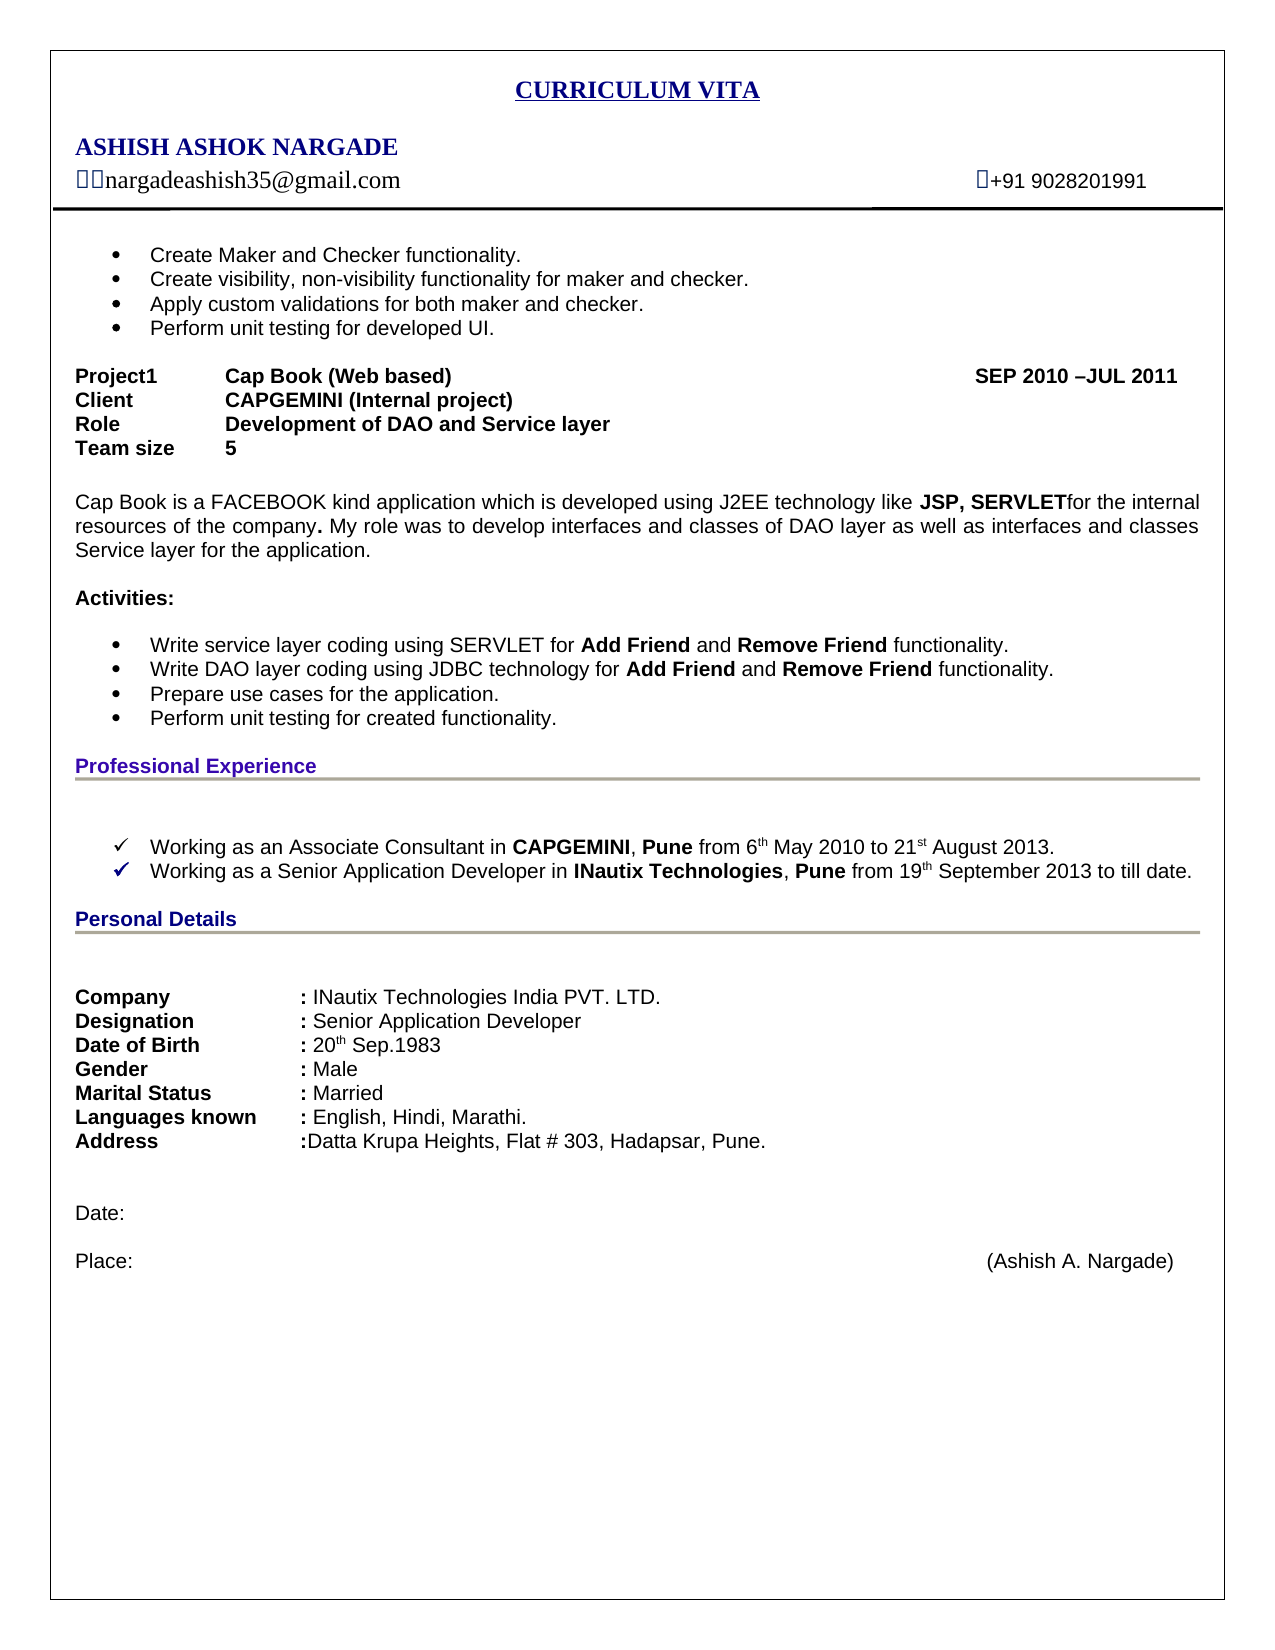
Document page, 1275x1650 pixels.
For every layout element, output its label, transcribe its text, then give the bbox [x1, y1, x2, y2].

text Personal Details [75, 907, 1200, 930]
list Perform unit testing for created functionality. [112, 705, 1200, 729]
text Place: (Ashish A. Nargade) [75, 1249, 1200, 1273]
list Apply custom validations for both maker and checker. [112, 291, 1200, 315]
text Gender : Male [75, 1057, 1200, 1081]
text Role Development of DAO and Service layer [75, 411, 1200, 435]
text Address :Datta Krupa Heights, Flat # 303, Hadapsar, Pune. [75, 1129, 1200, 1153]
text Date: [75, 1201, 1200, 1225]
list Working as a Senior Application Developer in INautix Technologies, Pune from 19th September 2013 to till date. [112, 859, 1200, 883]
list Perform unit testing for developed UI. [112, 315, 1200, 339]
text Team size 5 [75, 435, 1200, 459]
text Marital Status : Married [75, 1081, 1200, 1105]
text Languages known : English, Hindi, Marathi. [75, 1105, 1200, 1129]
text Activities: [75, 585, 1200, 609]
list Write service layer coding using SERVLET for Add Friend and Remove Friend functionality. [112, 633, 1200, 657]
list Prepare use cases for the application. [112, 681, 1200, 705]
list Write DAO layer coding using JDBC technology for Add Friend and Remove Friend functionality. [112, 657, 1200, 681]
text Company : INautix Technologies India PVT. LTD. [75, 985, 1200, 1009]
list Create visibility, non-visibility functionality for maker and checker. [112, 267, 1200, 291]
list Working as an Associate Consultant in CAPGEMINI, Pune from 6th May 2010 to 21st August 2013. [112, 835, 1200, 859]
text Professional Experience [75, 753, 1200, 777]
list Create Maker and Checker functionality. [112, 243, 1200, 267]
text Project1 Cap Book (Web based) SEP 2010 –JUL 2011 [75, 363, 1200, 387]
text Date of Birth : 20th Sep.1983 [75, 1033, 1200, 1057]
text Designation : Senior Application Developer [75, 1009, 1200, 1033]
text Client CAPGEMINI (Internal project) [75, 387, 1200, 411]
text Cap Book is a FACEBOOK kind application which is developed using J2EE technology like JSP, SERVLETfor the internal resources of the company. My role was to develop interfaces and classes of DAO layer as well as interfaces and classes Service layer for the application. [75, 489, 1200, 561]
